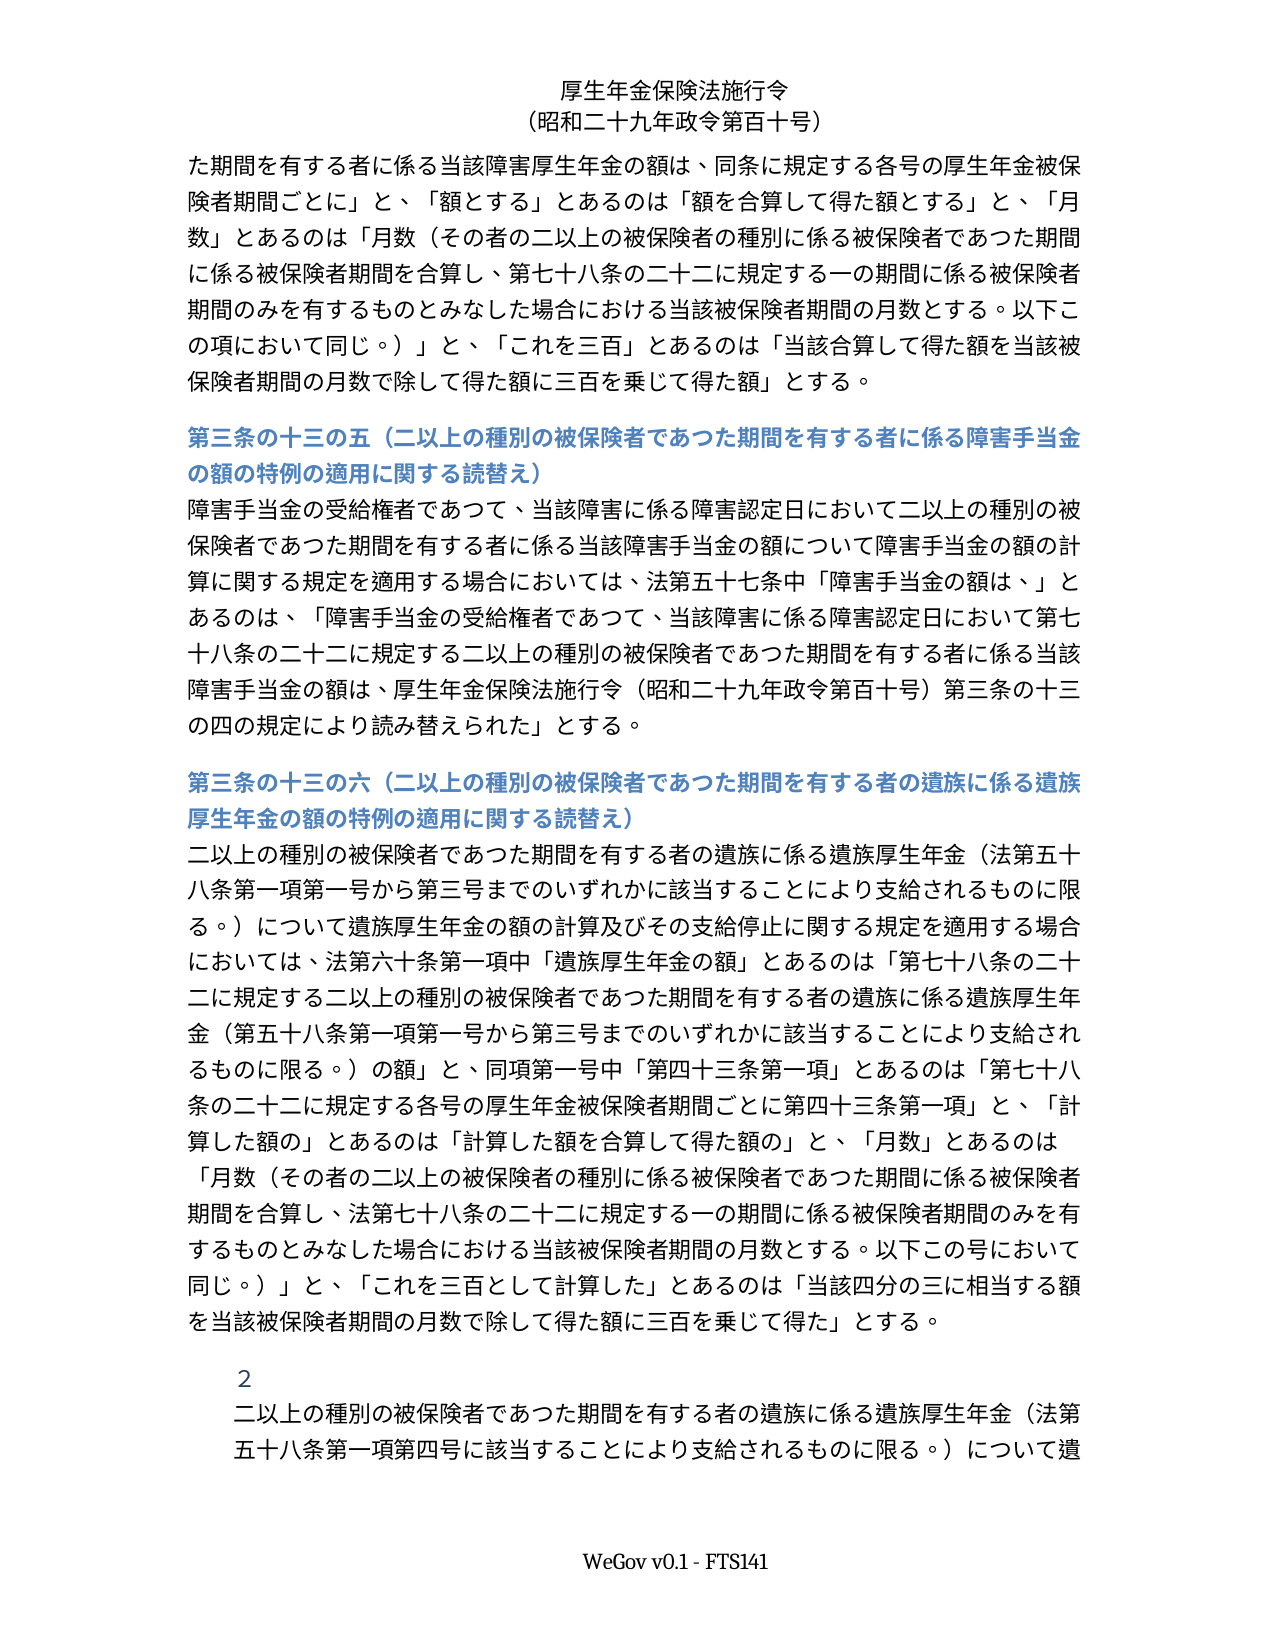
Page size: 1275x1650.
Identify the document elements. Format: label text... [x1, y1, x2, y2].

subtitle ２ [233, 1362, 1087, 1394]
subtitle 第三条の十三の六（二以上の種別の被保険者であつた期間を有する者の遺族に係る遺族厚生年金の額の特例の適用に関する読替え） [187, 767, 1087, 834]
text 二以上の種別の被保険者であつた期間を有する者の遺族に係る遺族厚生年金（法第五十八条第一項第一号から第三号までのいずれかに該当することにより支給されるものに限る。）について遺族厚生年金の額の計算及びその支給停止に関する規定を適用する場合においては、法第六十条第一項中「遺族厚生年金の額」とあるのは「第七十八条の二十二に規定する二以上の種別の被保険者であつた期間を有する者の遺族に係る遺族厚生年金（第五十八条第一項第一号から第三号までのいずれかに該当することにより支給されるものに限る。）の額」と、同項第一号中「第四十三条第一項」とあるのは「第七十八条の二十二に規定する各号の厚生年金被保険者期間ごとに第四十三条第一項」と、「計算した額の」とあるのは「計算した額を合算して得た額の」と、「月数」とあるのは「月数（その者の二以上の被保険者の種別に係る被保険者であつた期間に係る被保険者期間を合算し、法第七十八条の二十二に規定する一の期間に係る被保険者期間のみを有するものとみなした場合における当該被保険者期間の月数とする。以下この号において同じ。）」と、「これを三百として計算した」とあるのは「当該四分の三に相当する額を当該被保険者期間の月数で除して得た額に三百を乗じて得た」とする。 [187, 838, 1087, 1337]
subtitle 第三条の十三の五（二以上の種別の被保険者であつた期間を有する者に係る障害手当金の額の特例の適用に関する読替え） [187, 422, 1087, 489]
text 障害手当金の受給権者であつて、当該障害に係る障害認定日において二以上の種別の被保険者であつた期間を有する者に係る当該障害手当金の額について障害手当金の額の計算に関する規定を適用する場合においては、法第五十七条中「障害手当金の額は、」とあるのは、「障害手当金の受給権者であつて、当該障害に係る障害認定日において第七十八条の二十二に規定する二以上の種別の被保険者であつた期間を有する者に係る当該障害手当金の額は、厚生年金保険法施行令（昭和二十九年政令第百十号）第三条の十三の四の規定により読み替えられた」とする。 [187, 494, 1087, 741]
